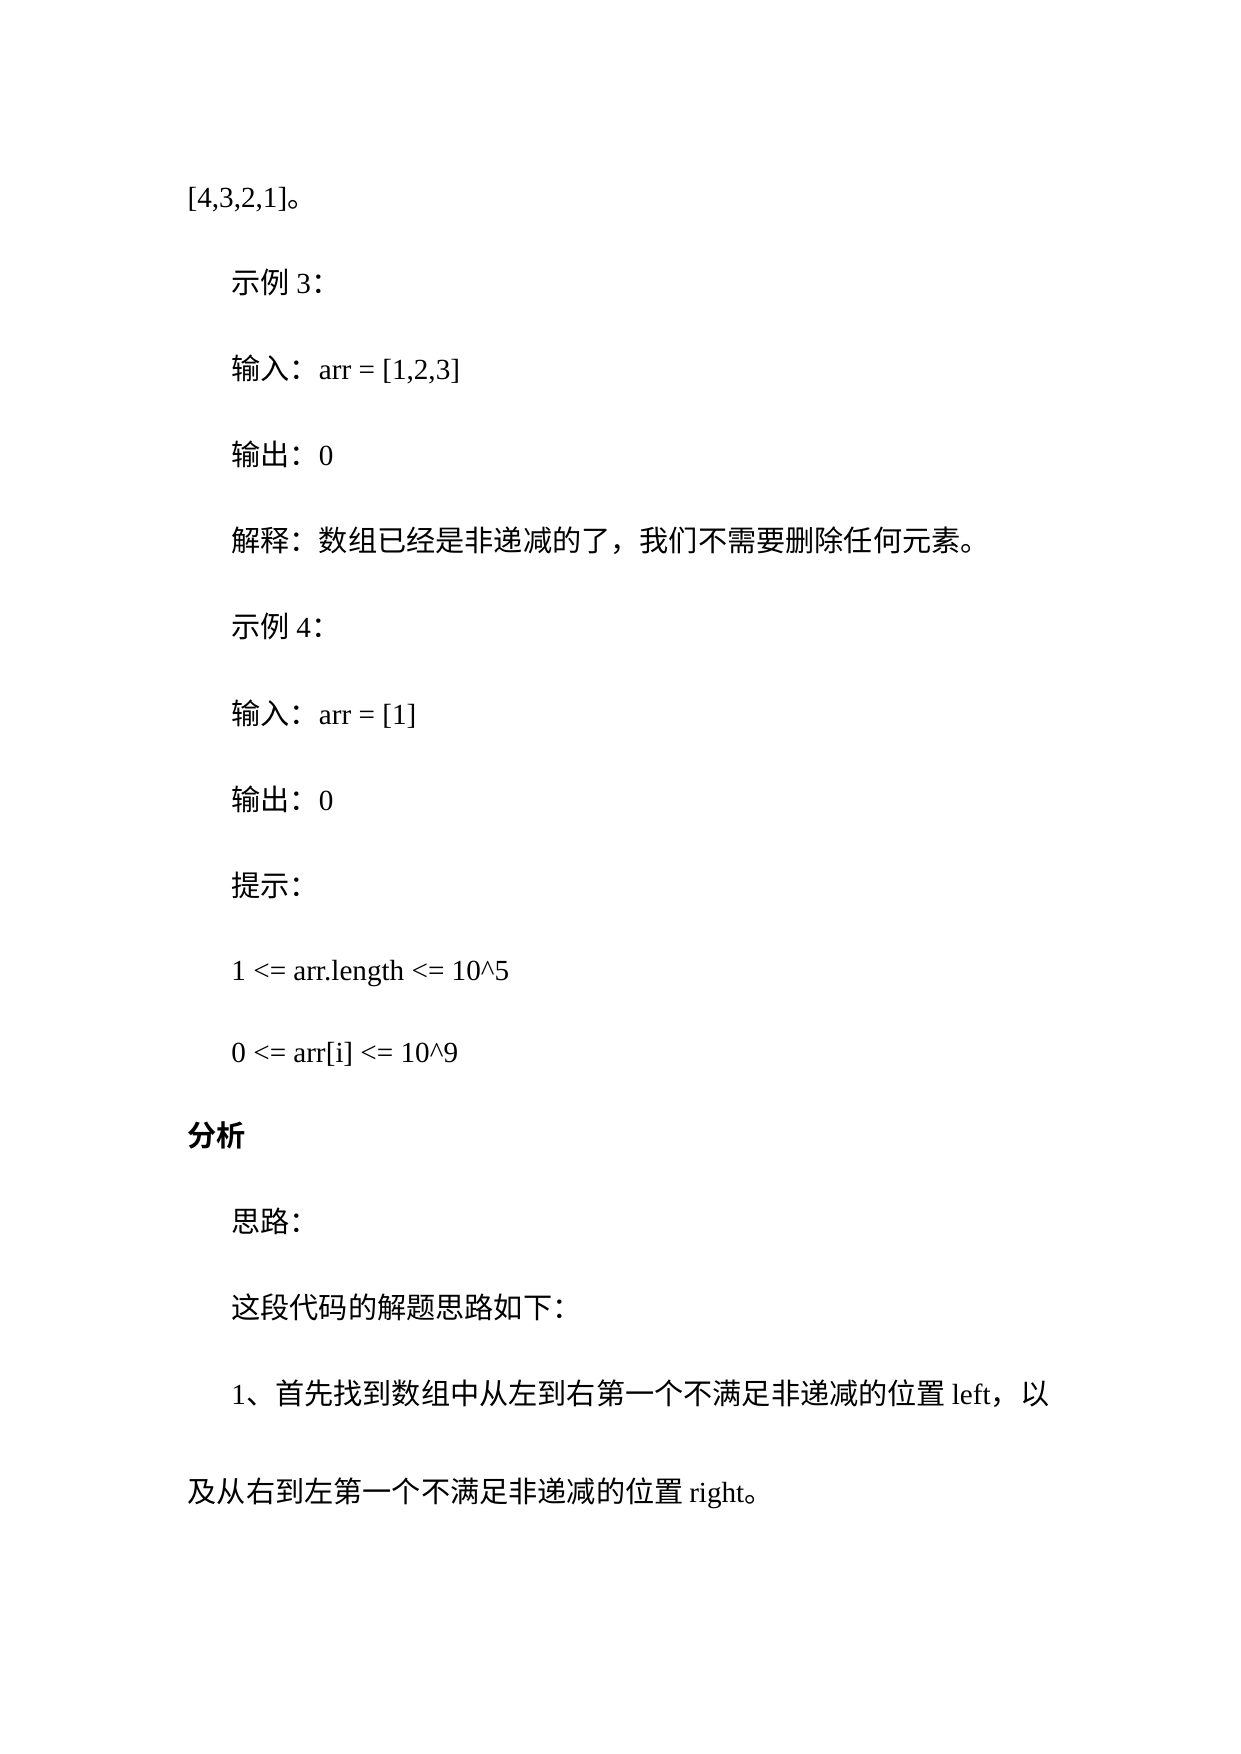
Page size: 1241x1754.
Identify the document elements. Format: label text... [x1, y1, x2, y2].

text 这段代码的解题思路如下： [187, 1273, 1053, 1338]
text 解释：数组已经是非递减的了，我们不需要删除任何元素。 [231, 507, 1053, 572]
text 示例 3： [231, 248, 1053, 313]
text 输出：0 [231, 765, 1053, 830]
text 0 <= arr[i] <= 10^9 [231, 1019, 1053, 1084]
text 1、首先找到数组中从左到右第一个不满足非递减的位置left，以及从右到左第一个不满足非递减的位置right。 [187, 1359, 1053, 1522]
text 示例 4： [231, 593, 1053, 658]
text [187, 162, 1053, 227]
text 提示： [231, 851, 1053, 916]
text 1 <= arr.length <= 10^5 [231, 937, 1053, 1002]
text 输入：arr = [1] [231, 679, 1053, 744]
text 输入：arr = [1,2,3] [231, 334, 1053, 399]
text 输出：0 [231, 420, 1053, 485]
text 思路： [187, 1187, 1053, 1252]
subtitle 分析 [187, 1101, 1053, 1166]
